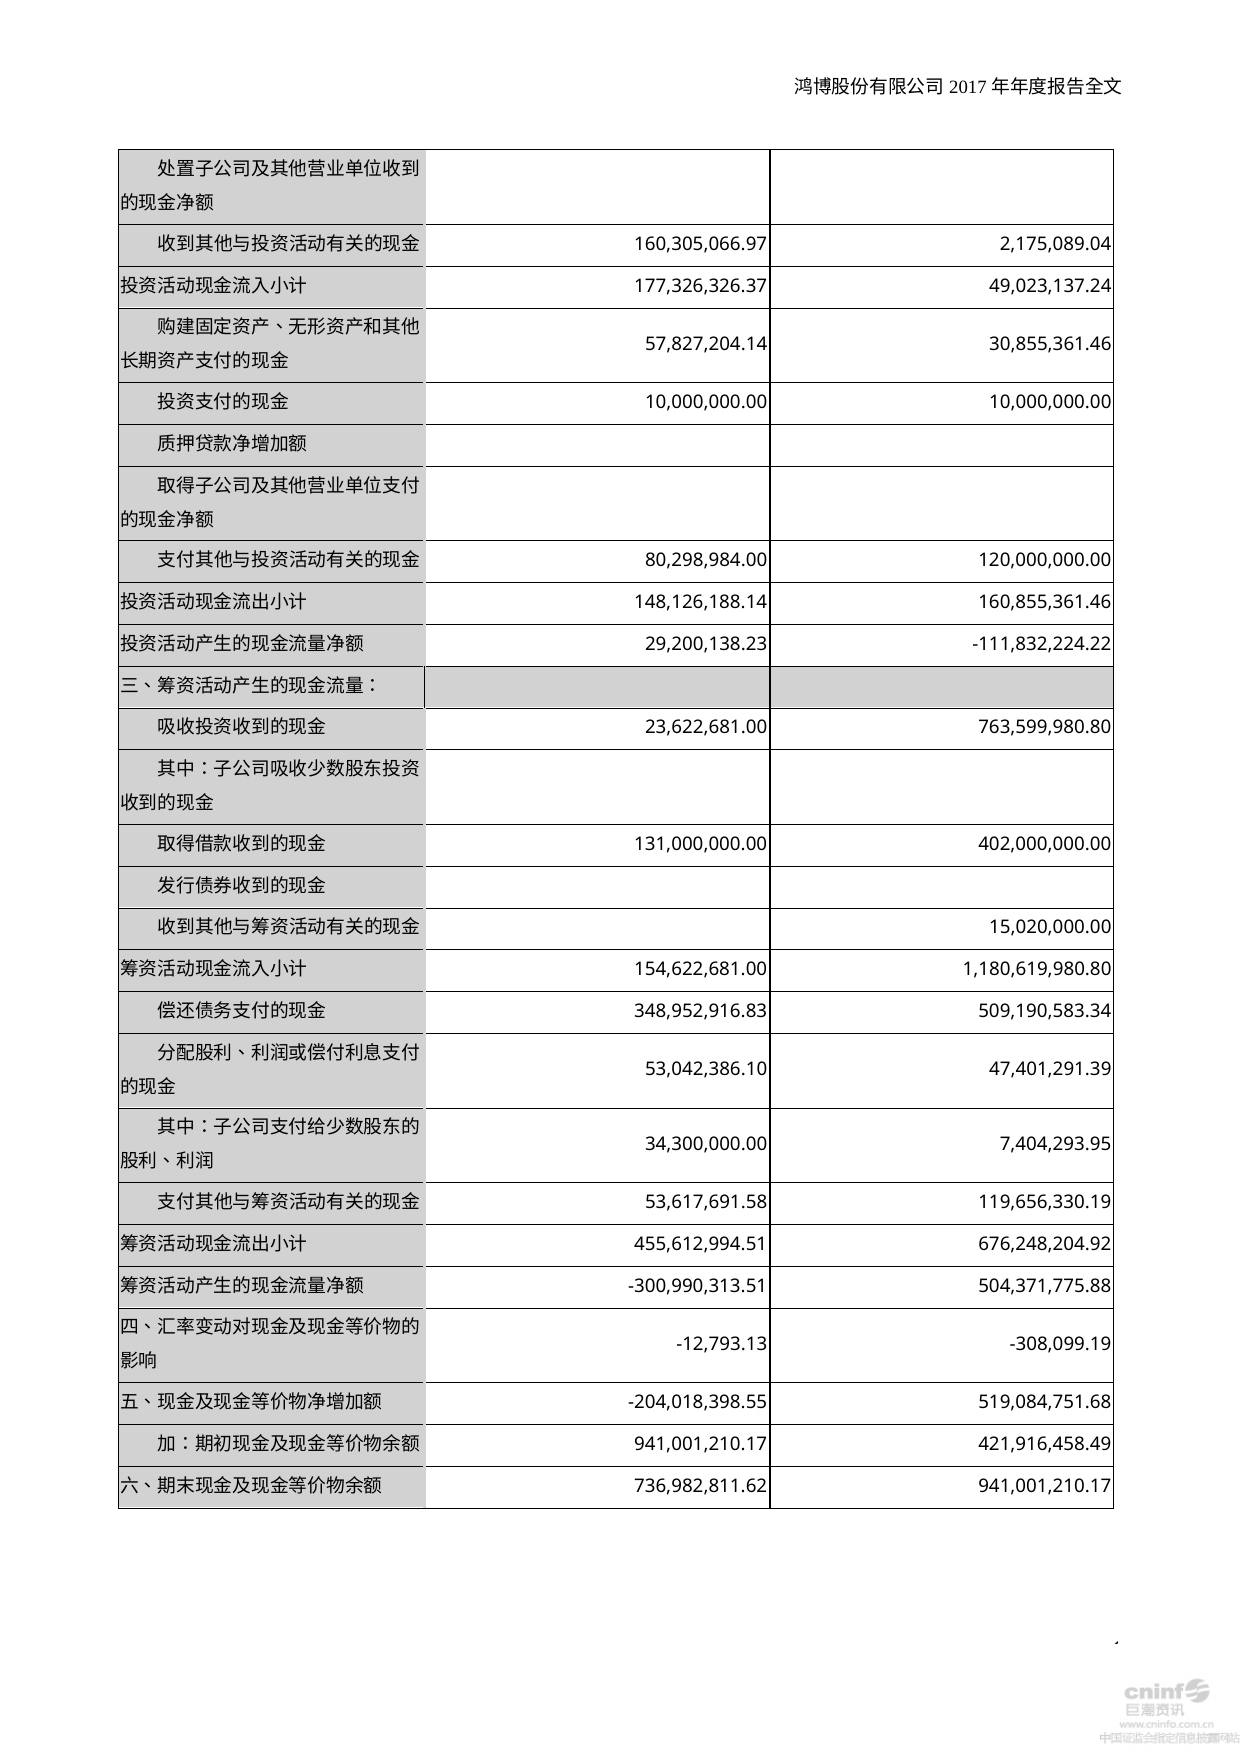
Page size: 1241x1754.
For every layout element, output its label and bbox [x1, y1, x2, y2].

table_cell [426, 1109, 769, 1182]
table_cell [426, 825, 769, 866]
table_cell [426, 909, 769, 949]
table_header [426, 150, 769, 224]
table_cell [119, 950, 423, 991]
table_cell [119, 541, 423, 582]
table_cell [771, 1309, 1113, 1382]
picture [1099, 1673, 1241, 1754]
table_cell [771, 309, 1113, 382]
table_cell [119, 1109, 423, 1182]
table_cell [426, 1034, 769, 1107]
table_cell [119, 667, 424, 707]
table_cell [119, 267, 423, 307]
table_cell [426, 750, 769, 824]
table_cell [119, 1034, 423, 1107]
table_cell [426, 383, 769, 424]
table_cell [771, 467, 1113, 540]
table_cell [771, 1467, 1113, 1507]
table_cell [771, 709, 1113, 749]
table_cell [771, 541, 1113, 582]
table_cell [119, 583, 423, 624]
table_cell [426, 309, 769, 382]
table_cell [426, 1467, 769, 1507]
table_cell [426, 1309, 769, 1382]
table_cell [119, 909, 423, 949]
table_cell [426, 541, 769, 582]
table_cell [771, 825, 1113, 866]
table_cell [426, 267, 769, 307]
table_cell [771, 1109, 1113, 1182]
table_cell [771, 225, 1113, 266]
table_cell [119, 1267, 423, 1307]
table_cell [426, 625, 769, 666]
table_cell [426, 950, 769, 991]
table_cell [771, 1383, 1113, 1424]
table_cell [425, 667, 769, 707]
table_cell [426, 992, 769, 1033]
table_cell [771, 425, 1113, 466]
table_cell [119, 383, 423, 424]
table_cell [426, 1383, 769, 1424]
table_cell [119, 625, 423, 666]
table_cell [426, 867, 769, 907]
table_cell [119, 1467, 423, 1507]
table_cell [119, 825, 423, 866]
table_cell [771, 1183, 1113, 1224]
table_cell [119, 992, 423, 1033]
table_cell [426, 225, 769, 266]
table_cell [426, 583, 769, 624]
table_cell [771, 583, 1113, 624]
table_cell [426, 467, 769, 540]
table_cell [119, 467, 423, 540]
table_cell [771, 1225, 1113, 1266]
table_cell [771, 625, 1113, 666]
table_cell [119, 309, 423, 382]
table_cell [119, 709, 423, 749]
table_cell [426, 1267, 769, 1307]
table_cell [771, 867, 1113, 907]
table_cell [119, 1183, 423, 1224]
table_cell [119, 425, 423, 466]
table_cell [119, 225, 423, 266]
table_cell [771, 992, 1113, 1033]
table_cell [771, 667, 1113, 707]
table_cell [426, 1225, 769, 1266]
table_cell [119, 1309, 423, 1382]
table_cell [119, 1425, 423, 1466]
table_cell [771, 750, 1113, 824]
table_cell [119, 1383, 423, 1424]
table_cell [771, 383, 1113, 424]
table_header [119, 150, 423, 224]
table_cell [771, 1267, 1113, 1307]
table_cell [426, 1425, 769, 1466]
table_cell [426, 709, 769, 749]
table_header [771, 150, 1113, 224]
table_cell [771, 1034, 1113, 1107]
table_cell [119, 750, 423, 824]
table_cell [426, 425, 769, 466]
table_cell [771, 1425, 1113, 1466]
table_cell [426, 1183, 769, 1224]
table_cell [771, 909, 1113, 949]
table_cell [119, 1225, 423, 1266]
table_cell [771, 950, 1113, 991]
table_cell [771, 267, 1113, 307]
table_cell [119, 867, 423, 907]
